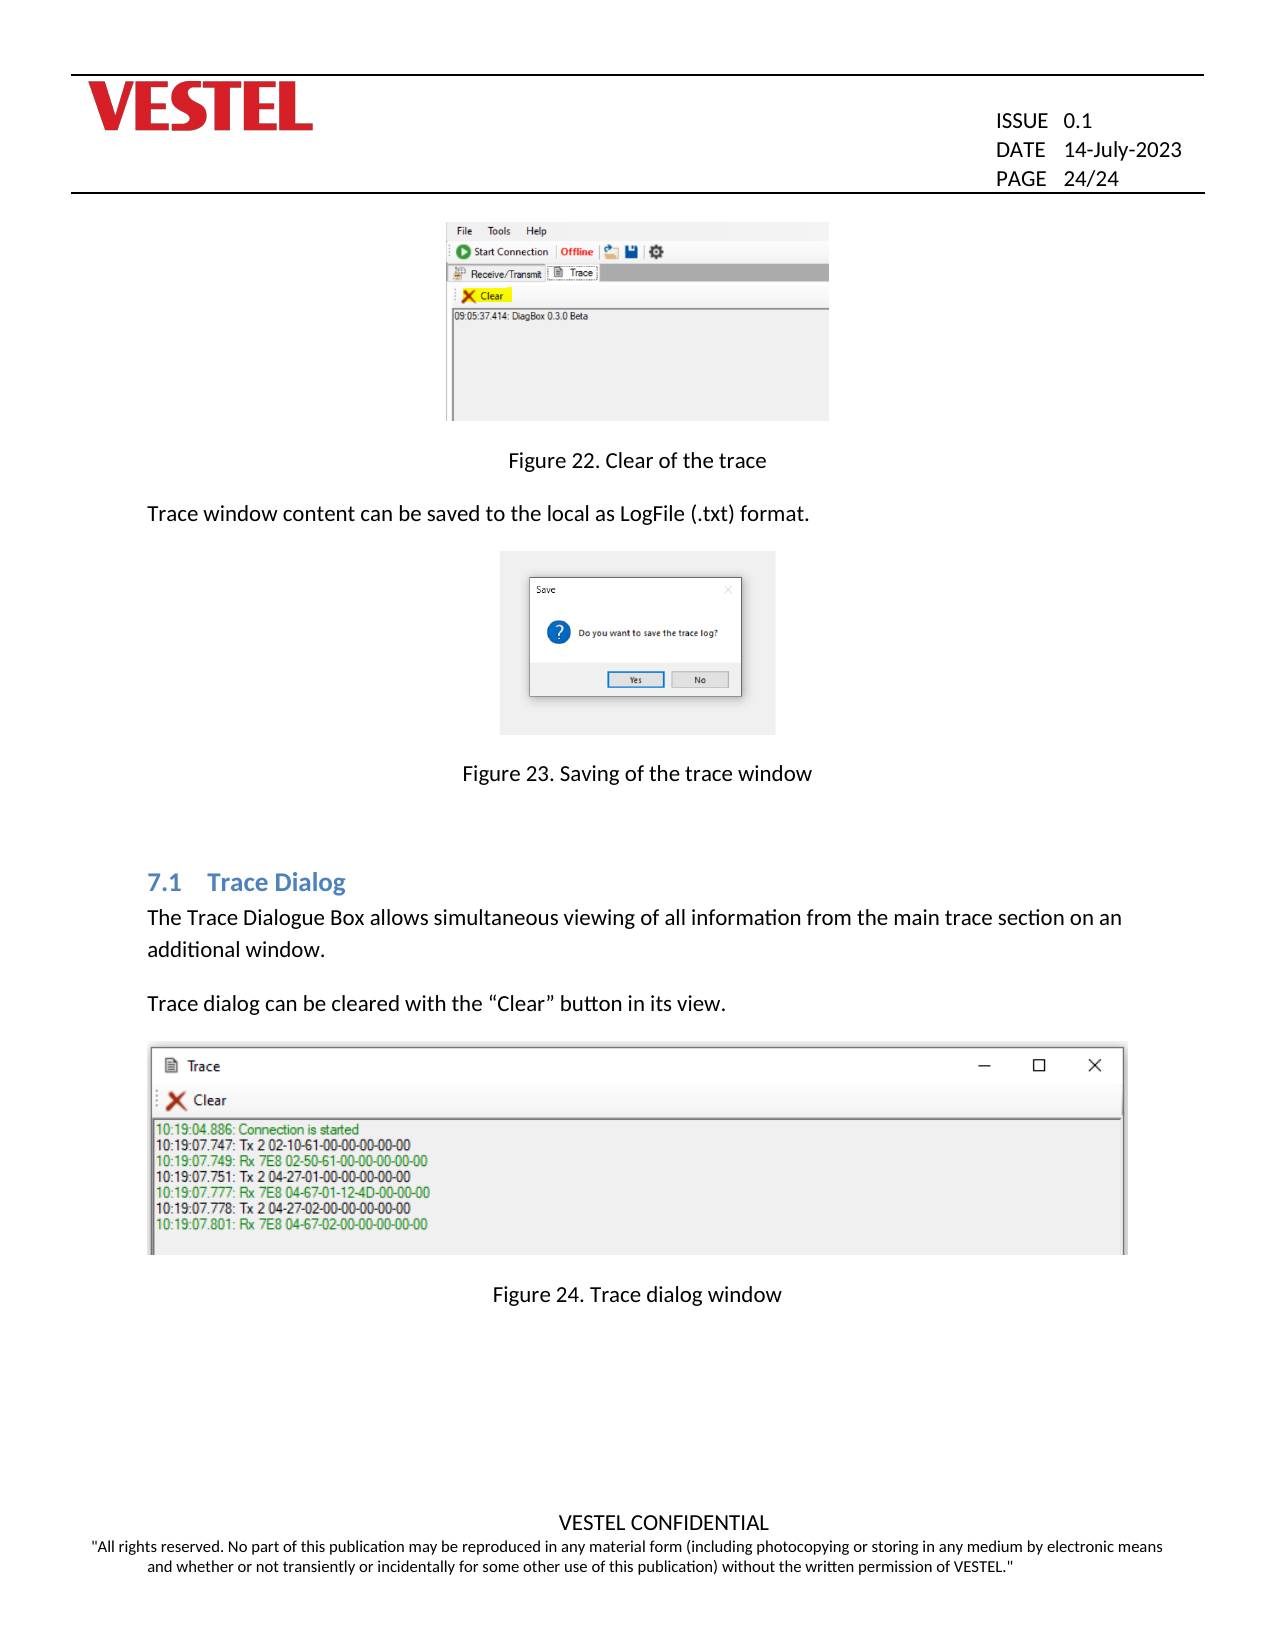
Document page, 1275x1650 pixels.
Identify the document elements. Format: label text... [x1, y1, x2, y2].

text Figure 22. Clear of the trace [147, 446, 1128, 474]
picture [85, 75, 316, 135]
picture [499, 551, 776, 735]
text Figure 24. Trace dialog window [147, 1280, 1128, 1308]
picture [147, 1041, 1128, 1255]
text Figure 23. Saving of the trace window [147, 759, 1128, 787]
subtitle Trace Dialog [147, 866, 1128, 898]
text The Trace Dialogue Box allows simultaneous viewing of all information from the main trace section on an additional window. [147, 903, 1128, 964]
text Trace dialog can be cleared with the “Clear” button in its view. [147, 989, 1128, 1017]
picture [446, 222, 829, 421]
text Trace window content can be saved to the local as LogFile (.txt) format. [147, 499, 1128, 527]
